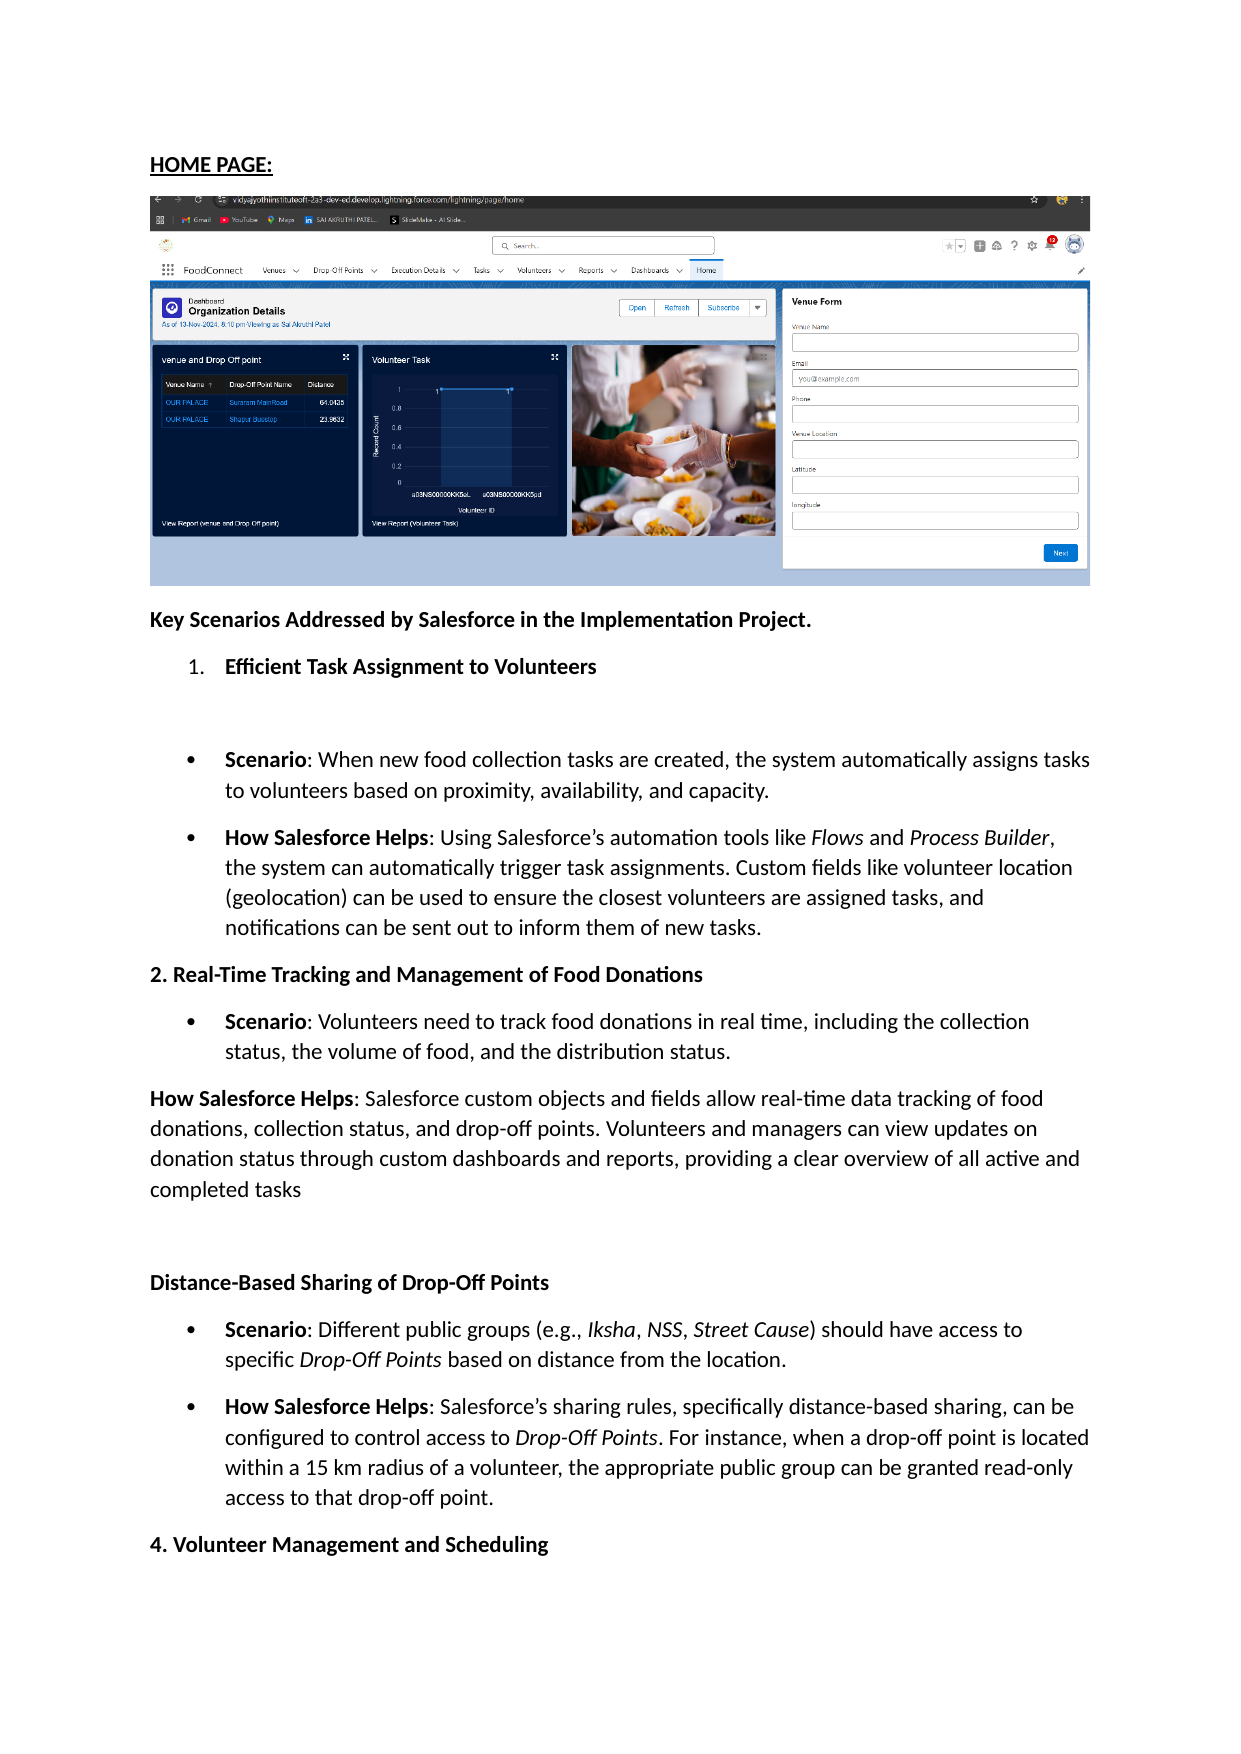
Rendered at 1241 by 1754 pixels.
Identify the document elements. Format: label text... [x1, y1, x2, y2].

text 4. Volunteer Management and Scheduling [150, 1530, 1090, 1558]
list Scenario: Volunteers need to track food donations in real time, including the collection status, the volume of food, and the distribution status. [187, 1007, 1090, 1065]
picture [150, 196, 1091, 586]
text HOME PAGE: [150, 150, 1090, 178]
text 2. Real-Time Tracking and Management of Food Donations [150, 960, 1090, 988]
list How Salesforce Helps: Salesforce’s sharing rules, specifically distance-based sharing, can be configured to control access to Drop-Off Points. For instance, when a drop-off point is located within a 15 km radius of a volunteer, the appropriate public group can be granted read-only access to that drop-off point. [187, 1392, 1090, 1511]
list Efficient Task Assignment to Volunteers [187, 652, 1090, 680]
list How Salesforce Helps: Using Salesforce’s automation tools like Flows and Process Builder, the system can automatically trigger task assignments. Custom fields like volunteer location (geolocation) can be used to ensure the closest volunteers are assigned tasks, and notifications can be sent out to inform them of new tasks. [187, 823, 1090, 941]
text How Salesforce Helps: Salesforce custom objects and fields allow real-time data tracking of food donations, collection status, and drop-off points. Volunteers and managers can view updates on donation status through custom dashboards and reports, providing a clear overview of all active and completed tasks [150, 1084, 1090, 1203]
list Scenario: When new food collection tasks are created, the system automatically assigns tasks to volunteers based on proximity, availability, and capacity. [187, 746, 1090, 804]
text Key Scenarios Addressed by Salesforce in the Implementation Project. [150, 605, 1090, 633]
list Scenario: Different public groups (e.g., Iksha, NSS, Street Cause) should have access to specific Drop-Off Points based on distance from the location. [187, 1315, 1090, 1373]
text Distance-Based Sharing of Drop-Off Points [150, 1268, 1090, 1296]
